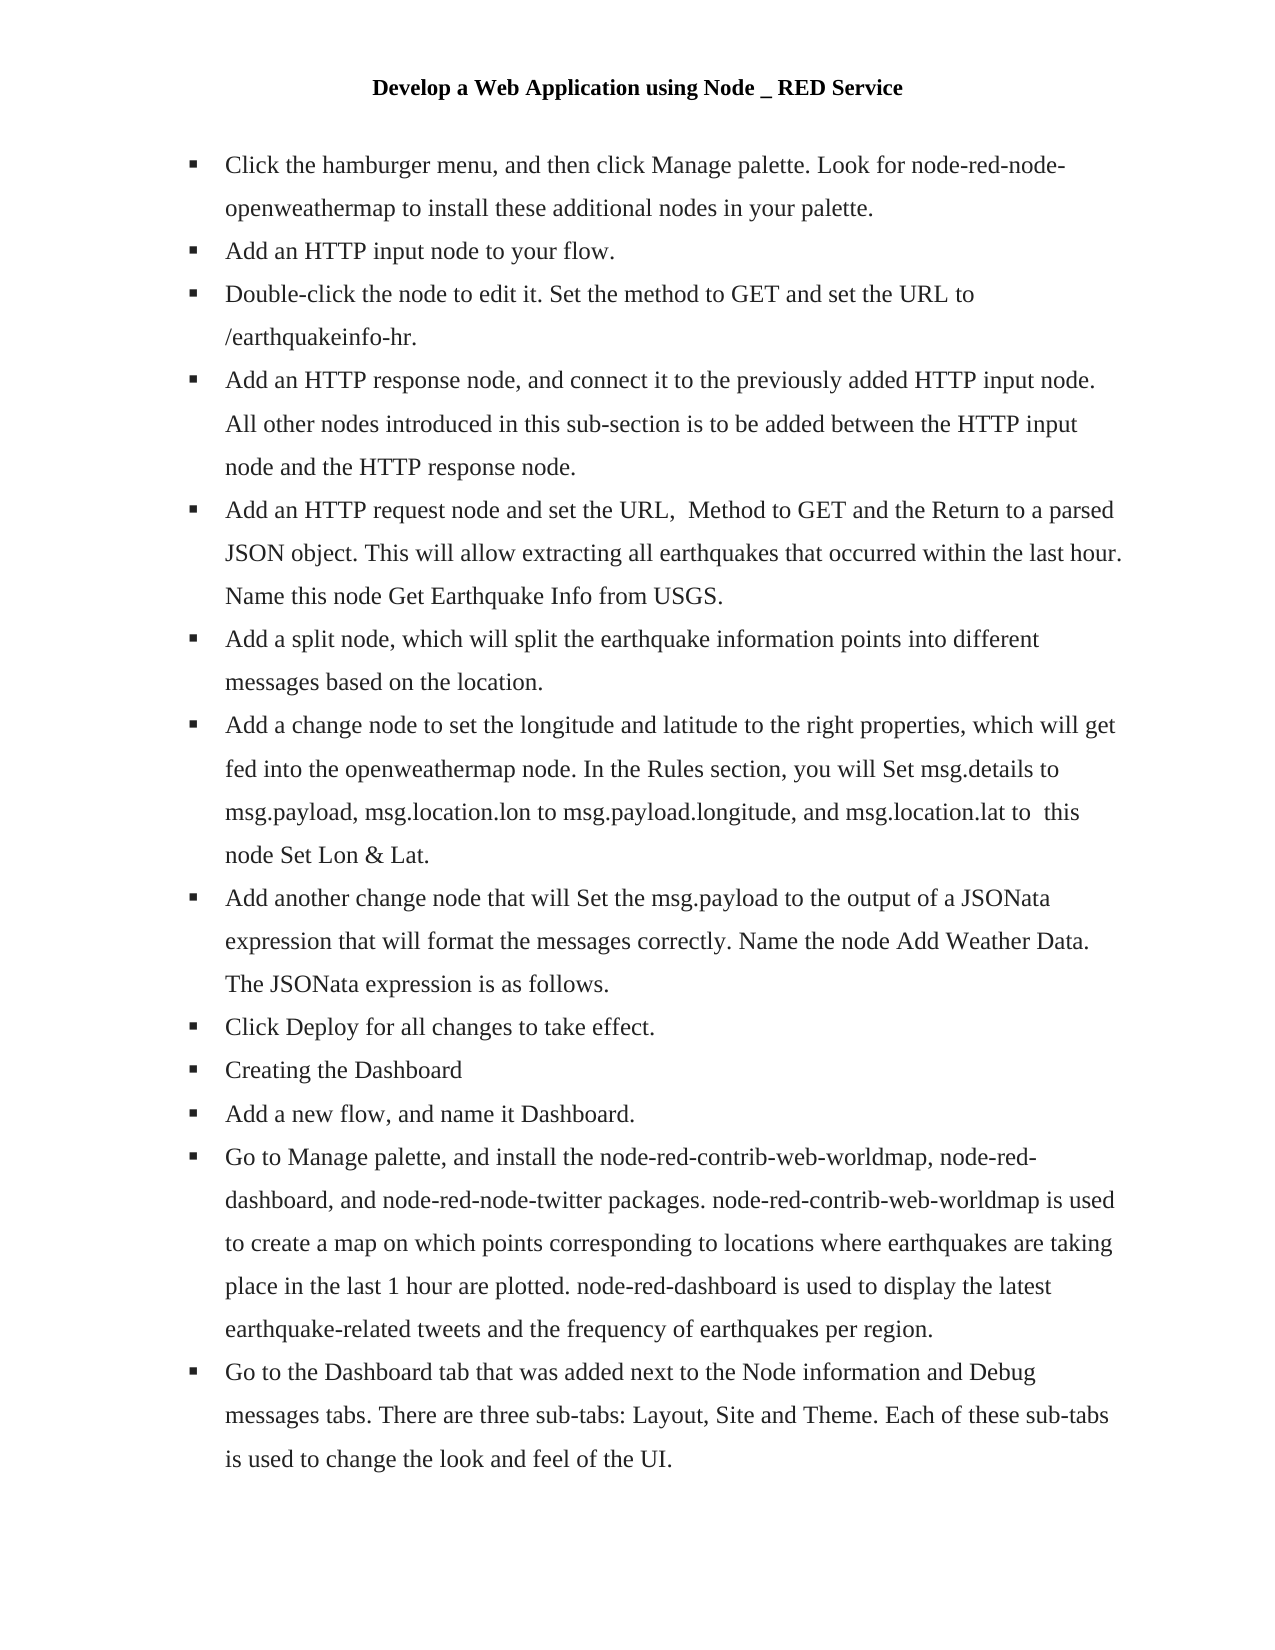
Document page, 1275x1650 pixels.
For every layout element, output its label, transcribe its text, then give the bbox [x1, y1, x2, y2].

list Click Deploy for all changes to take effect. [187, 1012, 1125, 1041]
list Go to Manage palette, and install the node-red-contrib-web-worldmap, node-red-dashboard, and node-red-node-twitter packages. node-red-contrib-web-worldmap is used to create a map on which points corresponding to locations where earthquakes are taking place in the last 1 hour are plotted. node-red-dashboard is used to display the latest earthquake-related tweets and the frequency of earthquakes per region. [187, 1142, 1125, 1343]
list Creating the Dashboard [187, 1056, 1125, 1084]
list Add an HTTP input node to your flow. [187, 236, 1125, 265]
list Add a change node to set the longitude and latitude to the right properties, which will get fed into the openweathermap node. In the Rules section, you will Set msg.details to msg.payload, msg.location.lon to msg.payload.longitude, and msg.location.lat to this node Set Lon & Lat. [187, 711, 1125, 869]
list Click the hamburger menu, and then click Manage palette. Look for node-red-node-openweathermap to install these additional nodes in your palette. [187, 150, 1125, 222]
list Go to the Dashboard tab that was added next to the Node information and Debug messages tabs. There are three sub-tabs: Layout, Site and Theme. Each of these sub-tabs is used to change the look and feel of the UI. [187, 1357, 1125, 1472]
list Add an HTTP request node and set the URL, Method to GET and the Return to a parsed JSON object. This will allow extracting all earthquakes that occurred within the last hour. Name this node Get Earthquake Info from USGS. [187, 495, 1125, 610]
list Add a new flow, and name it Dashboard. [187, 1099, 1125, 1127]
list Double-click the node to edit it. Set the method to GET and set the URL to /earthquakeinfo-hr. [187, 279, 1125, 351]
list Add a split node, which will split the earthquake information points into different messages based on the location. [187, 624, 1125, 696]
list Add another change node that will Set the msg.payload to the output of a JSONata expression that will format the messages correctly. Name the node Add Weather Data. The JSONata expression is as follows. [187, 883, 1125, 998]
list Add an HTTP response node, and connect it to the previously added HTTP input node. All other nodes introduced in this sub-section is to be added between the HTTP input node and the HTTP response node. [187, 366, 1125, 481]
